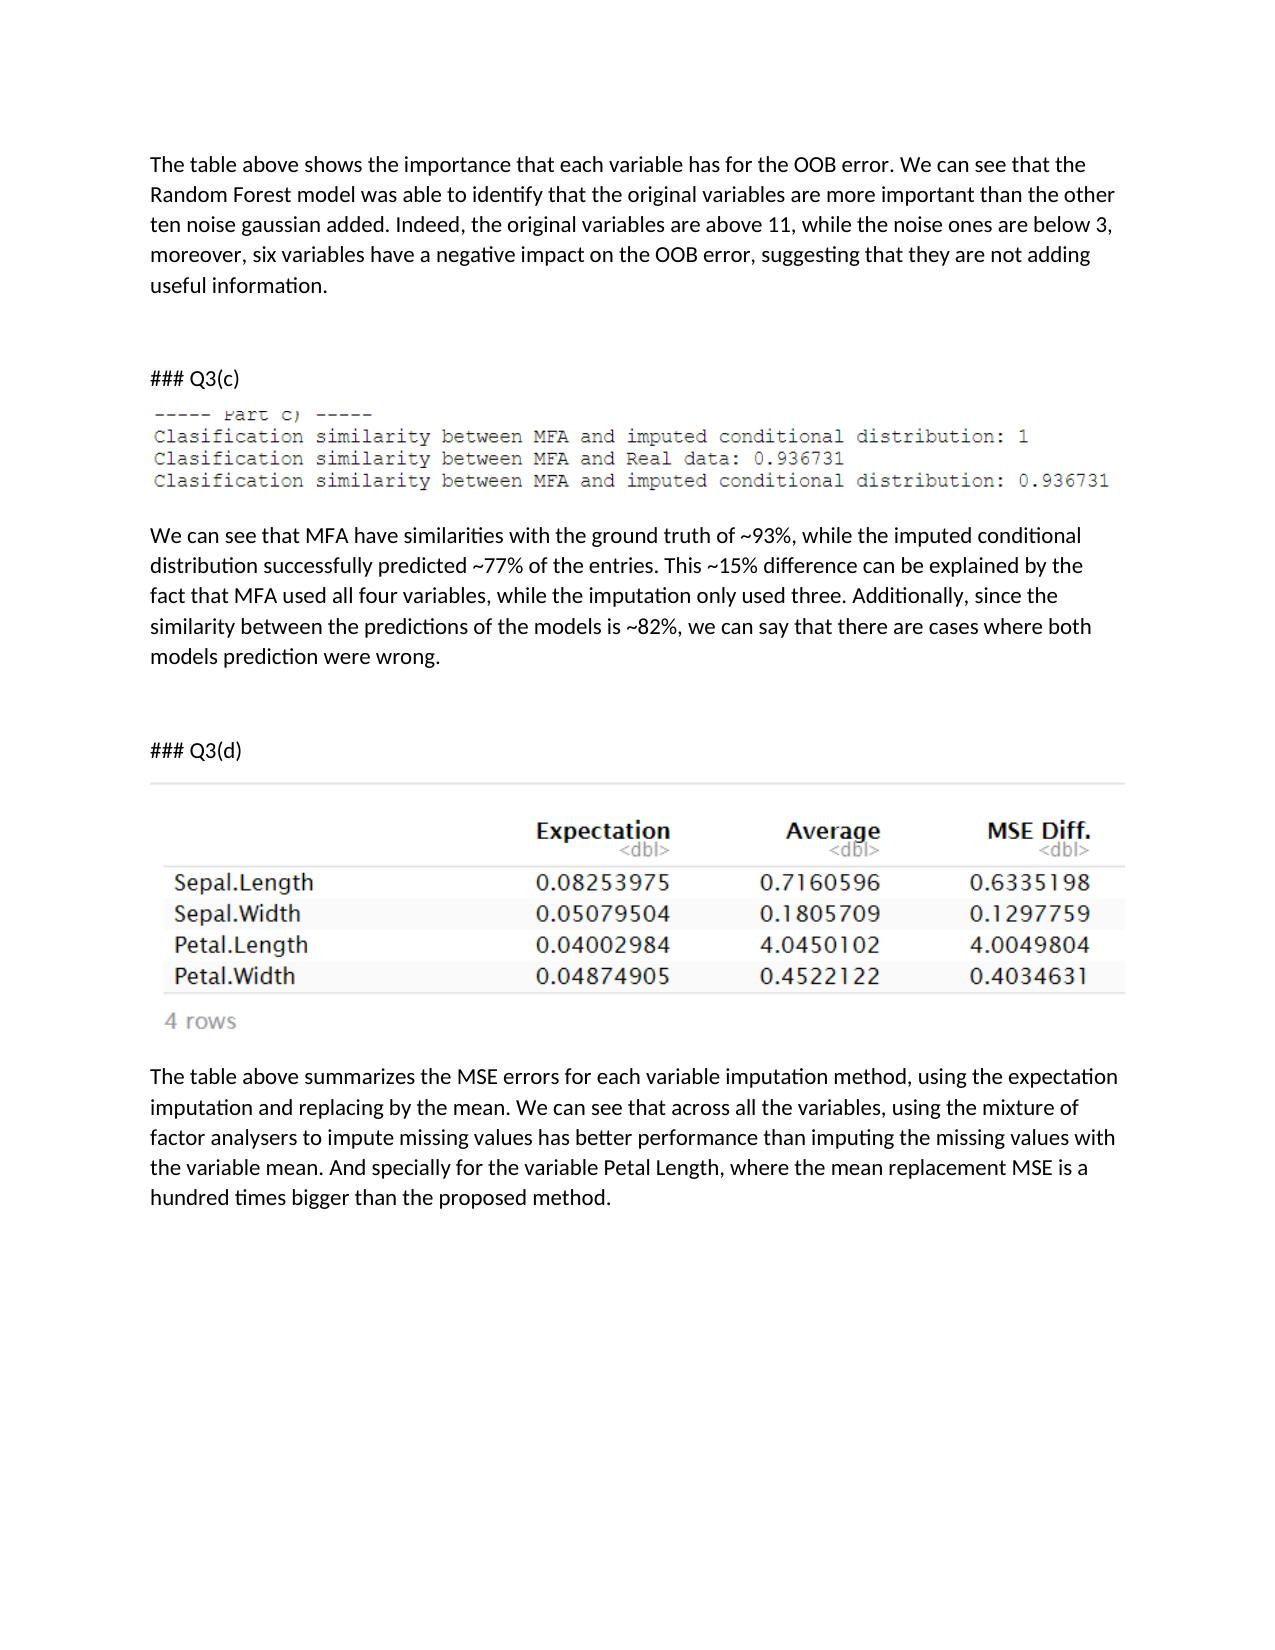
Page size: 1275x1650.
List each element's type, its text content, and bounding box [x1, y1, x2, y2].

text ### Q3(d) [150, 736, 1125, 764]
text The table above summarizes the MSE errors for each variable imputation method, using the expectation imputation and replacing by the mean. We can see that across all the variables, using the mixture of factor analysers to impute missing values has better performance than imputing the missing values with the variable mean. And specially for the variable Petal Length, where the mean replacement MSE is a hundred times bigger than the proposed method. [150, 1062, 1125, 1211]
picture [150, 782, 1125, 1044]
text ### Q3(c) [150, 364, 1125, 393]
picture [150, 411, 1125, 503]
text The table above shows the importance that each variable has for the OOB error. We can see that the Random Forest model was able to identify that the original variables are more important than the other ten noise gaussian added. Indeed, the original variables are above 11, while the noise ones are below 3, moreover, six variables have a negative impact on the OOB error, suggesting that they are not adding useful information. [150, 150, 1125, 299]
text We can see that MFA have similarities with the ground truth of ~93%, while the imputed conditional distribution successfully predicted ~77% of the entries. This ~15% difference can be explained by the fact that MFA used all four variables, while the imputation only used three. Additionally, since the similarity between the predictions of the models is ~82%, we can say that there are cases where both models prediction were wrong. [150, 521, 1125, 670]
